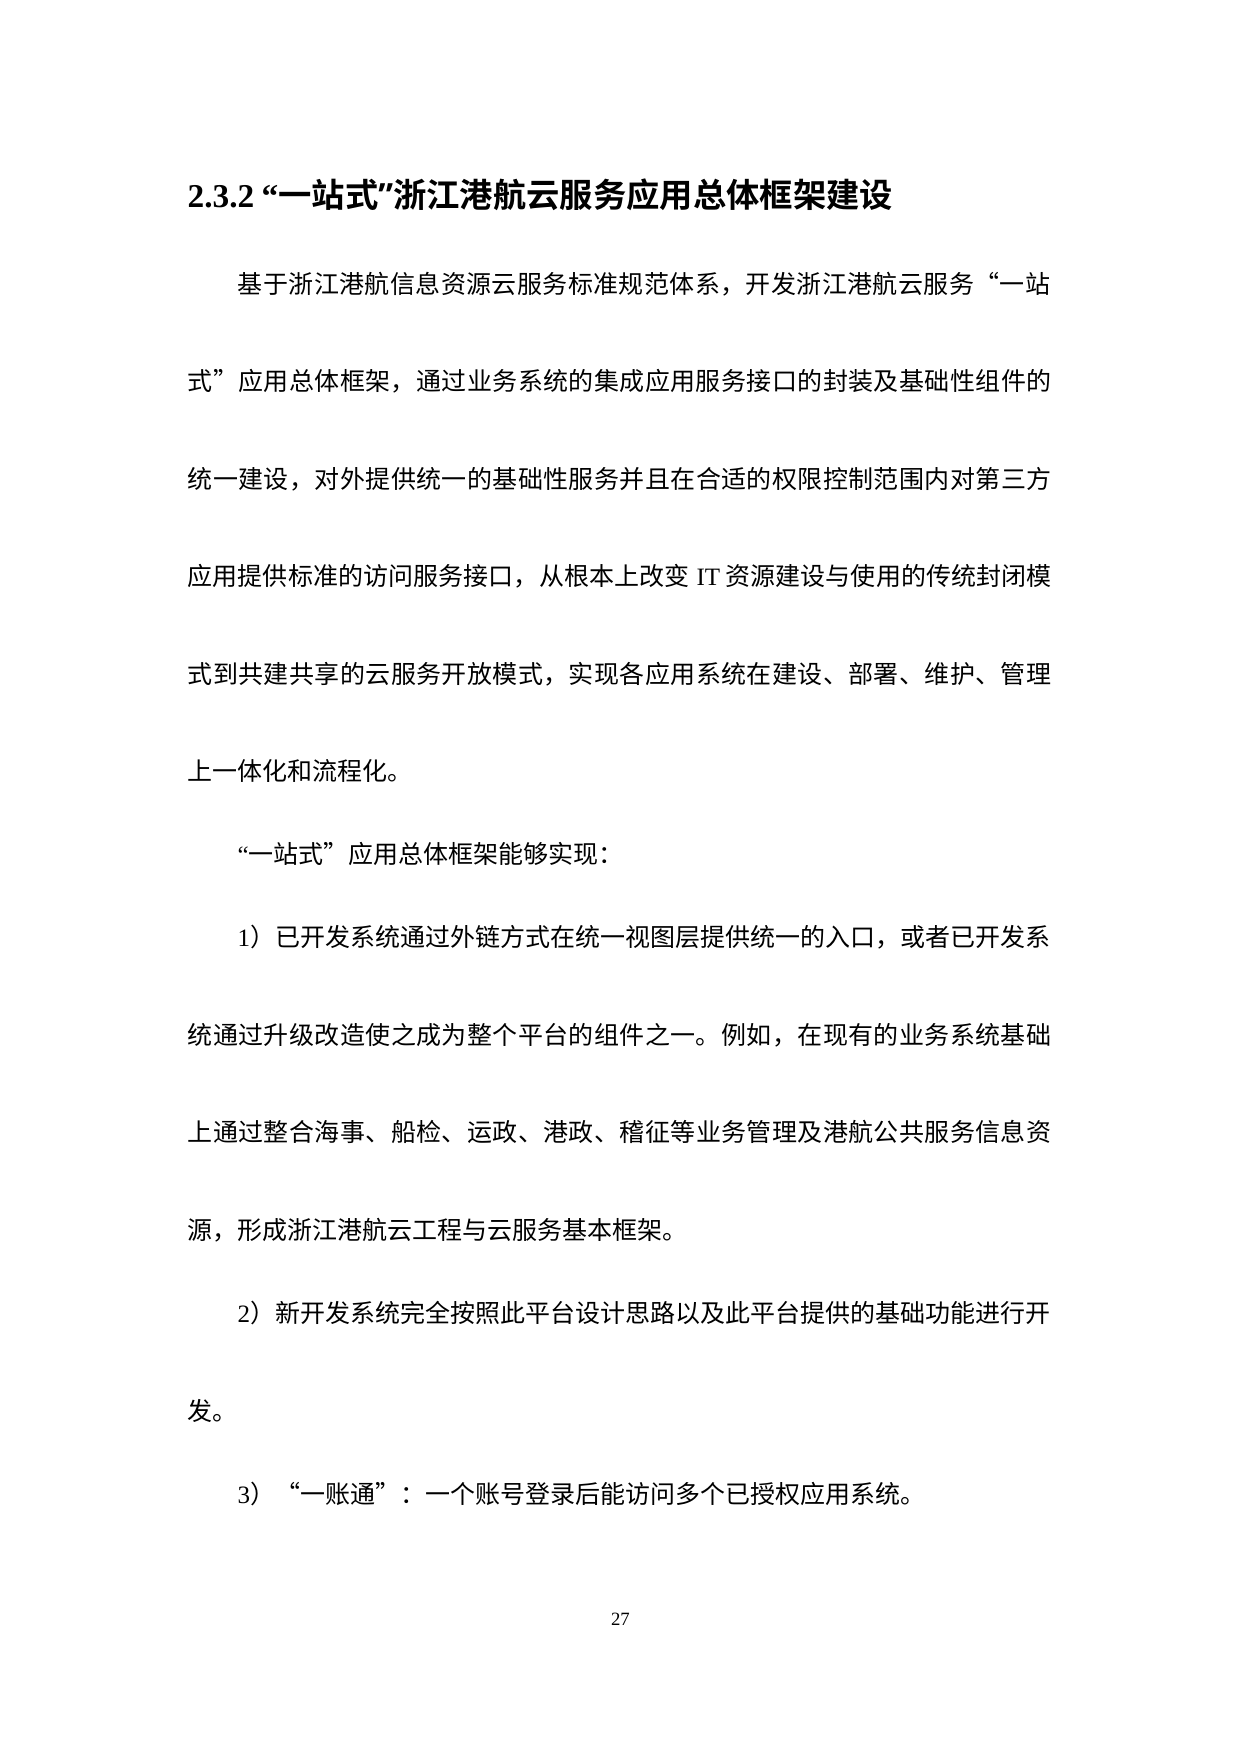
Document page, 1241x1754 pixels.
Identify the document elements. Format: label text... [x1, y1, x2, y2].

text 基于浙江港航信息资源云服务标准规范体系，开发浙江港航云服务“一站式”应用总体框架，通过业务系统的集成应用服务接口的封装及基础性组件的统一建设，对外提供统一的基础性服务并且在合适的权限控制范围内对第三方应用提供标准的访问服务接口，从根本上改变IT资源建设与使用的传统封闭模式到共建共享的云服务开放模式，实现各应用系统在建设、部署、维护、管理上一体化和流程化。 [187, 250, 1053, 802]
text 1）已开发系统通过外链方式在统一视图层提供统一的入口，或者已开发系统通过升级改造使之成为整个平台的组件之一。例如，在现有的业务系统基础上通过整合海事、船检、运政、港政、稽征等业务管理及港航公共服务信息资源，形成浙江港航云工程与云服务基本框架。 [187, 903, 1053, 1261]
text 3）“一账通”：一个账号登录后能访问多个已授权应用系统。 [187, 1460, 1053, 1525]
text 2）新开发系统完全按照此平台设计思路以及此平台提供的基础功能进行开发。 [187, 1279, 1053, 1442]
text “一站式”应用总体框架能够实现： [187, 820, 1053, 885]
subtitle “一站式”浙江港航云服务应用总体框架建设 [187, 162, 1053, 227]
